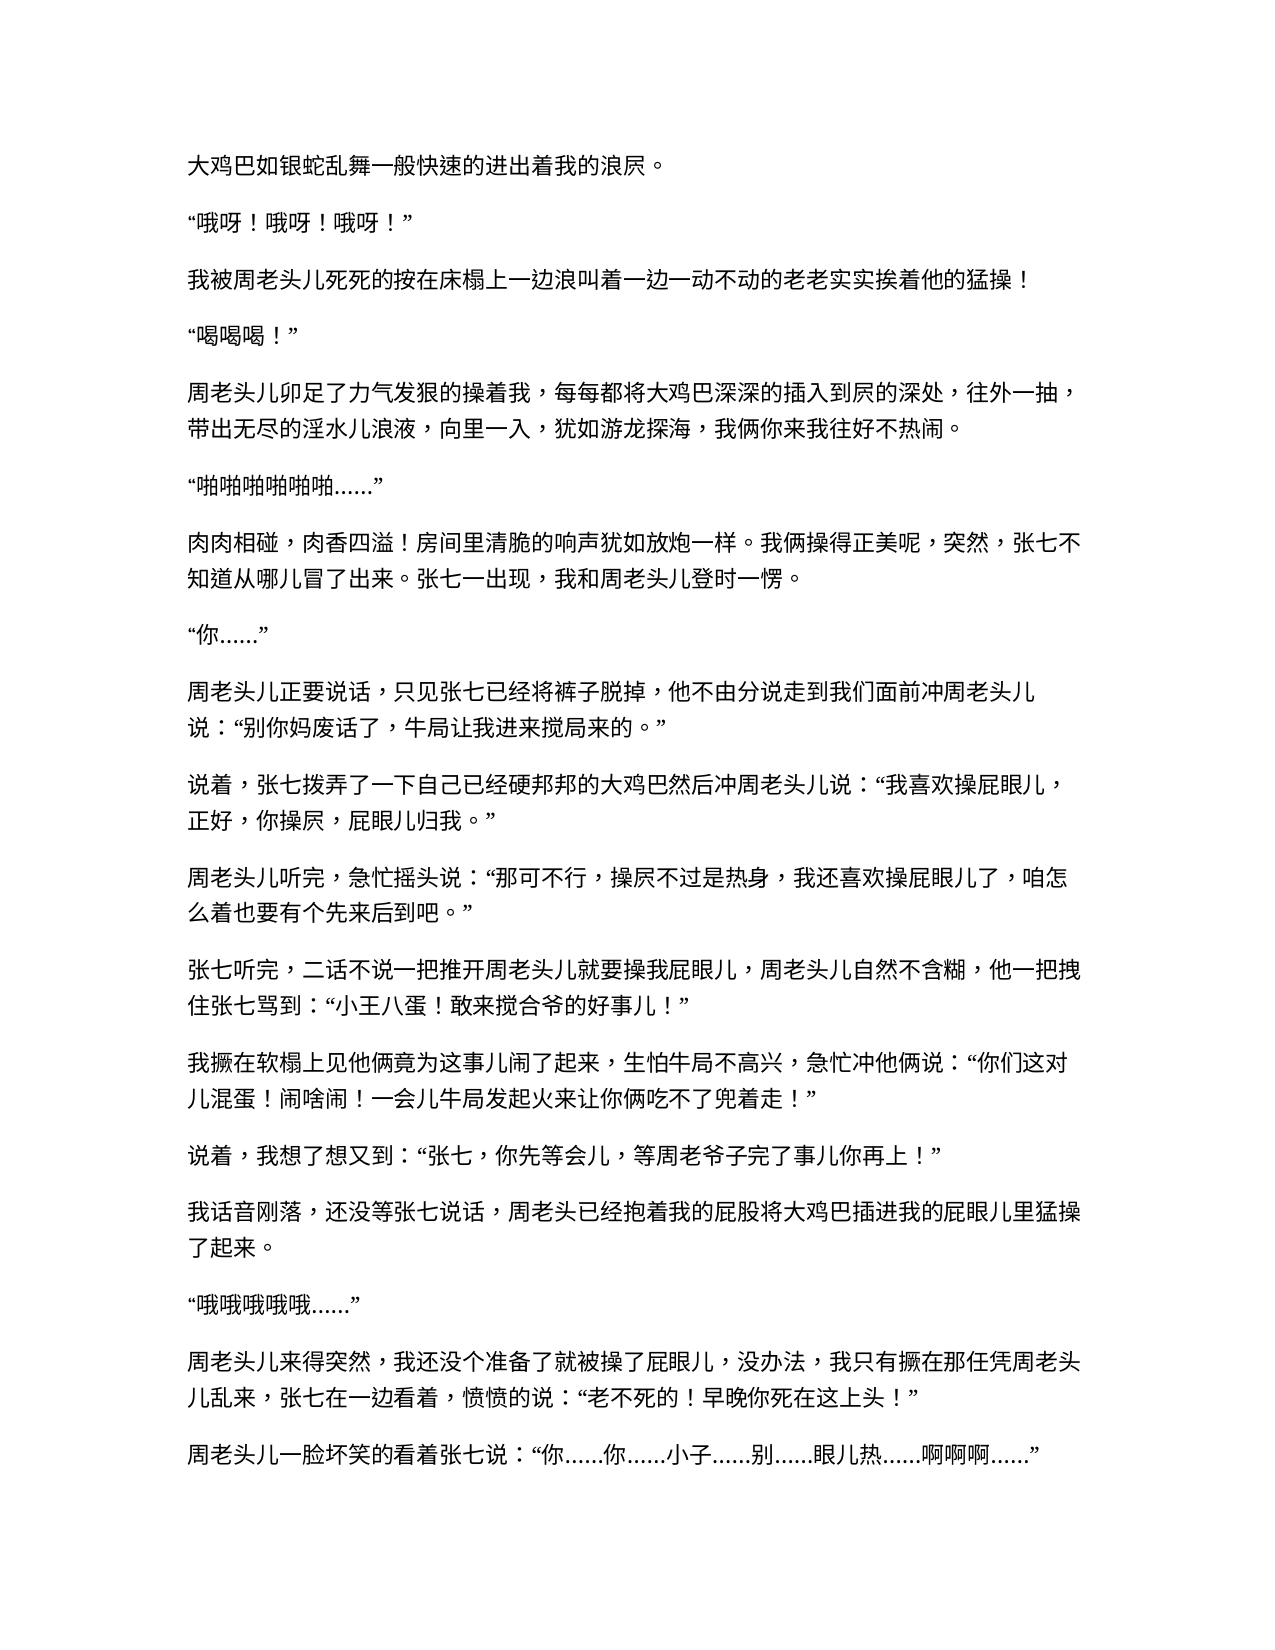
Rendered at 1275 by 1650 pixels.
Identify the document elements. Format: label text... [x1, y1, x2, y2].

text “啪啪啪啪啪啪……” [187, 470, 1087, 501]
text “喝喝喝！” [187, 320, 1087, 352]
text 张七听完，二话不说一把推开周老头儿就要操我屁眼儿，周老头儿自然不含糊，他一把拽住张七骂到：“小王八蛋！敢来搅合爷的好事儿！” [187, 954, 1087, 1021]
text 周老头儿卯足了力气发狠的操着我，每每都将大鸡巴深深的插入到屄的深处，往外一抽，带出无尽的淫水儿浪液，向里一入，犹如游龙探海，我俩你来我往好不热闹。 [187, 377, 1087, 444]
text “哦哦哦哦哦……” [187, 1289, 1087, 1320]
text 周老头儿听完，急忙摇头说：“那可不行，操屄不过是热身，我还喜欢操屁眼儿了，咱怎么着也要有个先来后到吧。” [187, 861, 1087, 929]
text 周老头儿一脸坏笑的看着张七说：“你……你……小子……别……眼儿热……啊啊啊……” [187, 1438, 1087, 1470]
text “哦呀！哦呀！哦呀！” [187, 207, 1087, 238]
text 大鸡巴如银蛇乱舞一般快速的进出着我的浪屄。 [187, 150, 1087, 181]
text 说着，张七拨弄了一下自己已经硬邦邦的大鸡巴然后冲周老头儿说：“我喜欢操屁眼儿，正好，你操屄，屁眼儿归我。” [187, 769, 1087, 836]
text 周老头儿正要说话，只见张七已经将裤子脱掉，他不由分说走到我们面前冲周老头儿说：“别你妈废话了，牛局让我进来搅局来的。” [187, 676, 1087, 743]
text “你……” [187, 619, 1087, 651]
text 说着，我想了想又到：“张七，你先等会儿，等周老爷子完了事儿你再上！” [187, 1139, 1087, 1171]
text 肉肉相碰，肉香四溢！房间里清脆的响声犹如放炮一样。我俩操得正美呢，突然，张七不知道从哪儿冒了出来。张七一出现，我和周老头儿登时一愣。 [187, 527, 1087, 594]
text 我撅在软榻上见他俩竟为这事儿闹了起来，生怕牛局不高兴，急忙冲他俩说：“你们这对儿混蛋！闹啥闹！一会儿牛局发起火来让你俩吃不了兜着走！” [187, 1047, 1087, 1114]
text 我被周老头儿死死的按在床榻上一边浪叫着一边一动不动的老老实实挨着他的猛操！ [187, 263, 1087, 295]
text 我话音刚落，还没等张七说话，周老头已经抱着我的屁股将大鸡巴插进我的屁眼儿里猛操了起来。 [187, 1196, 1087, 1263]
text 周老头儿来得突然，我还没个准备了就被操了屁眼儿，没办法，我只有撅在那任凭周老头儿乱来，张七在一边看着，愤愤的说：“老不死的！早晚你死在这上头！” [187, 1346, 1087, 1413]
